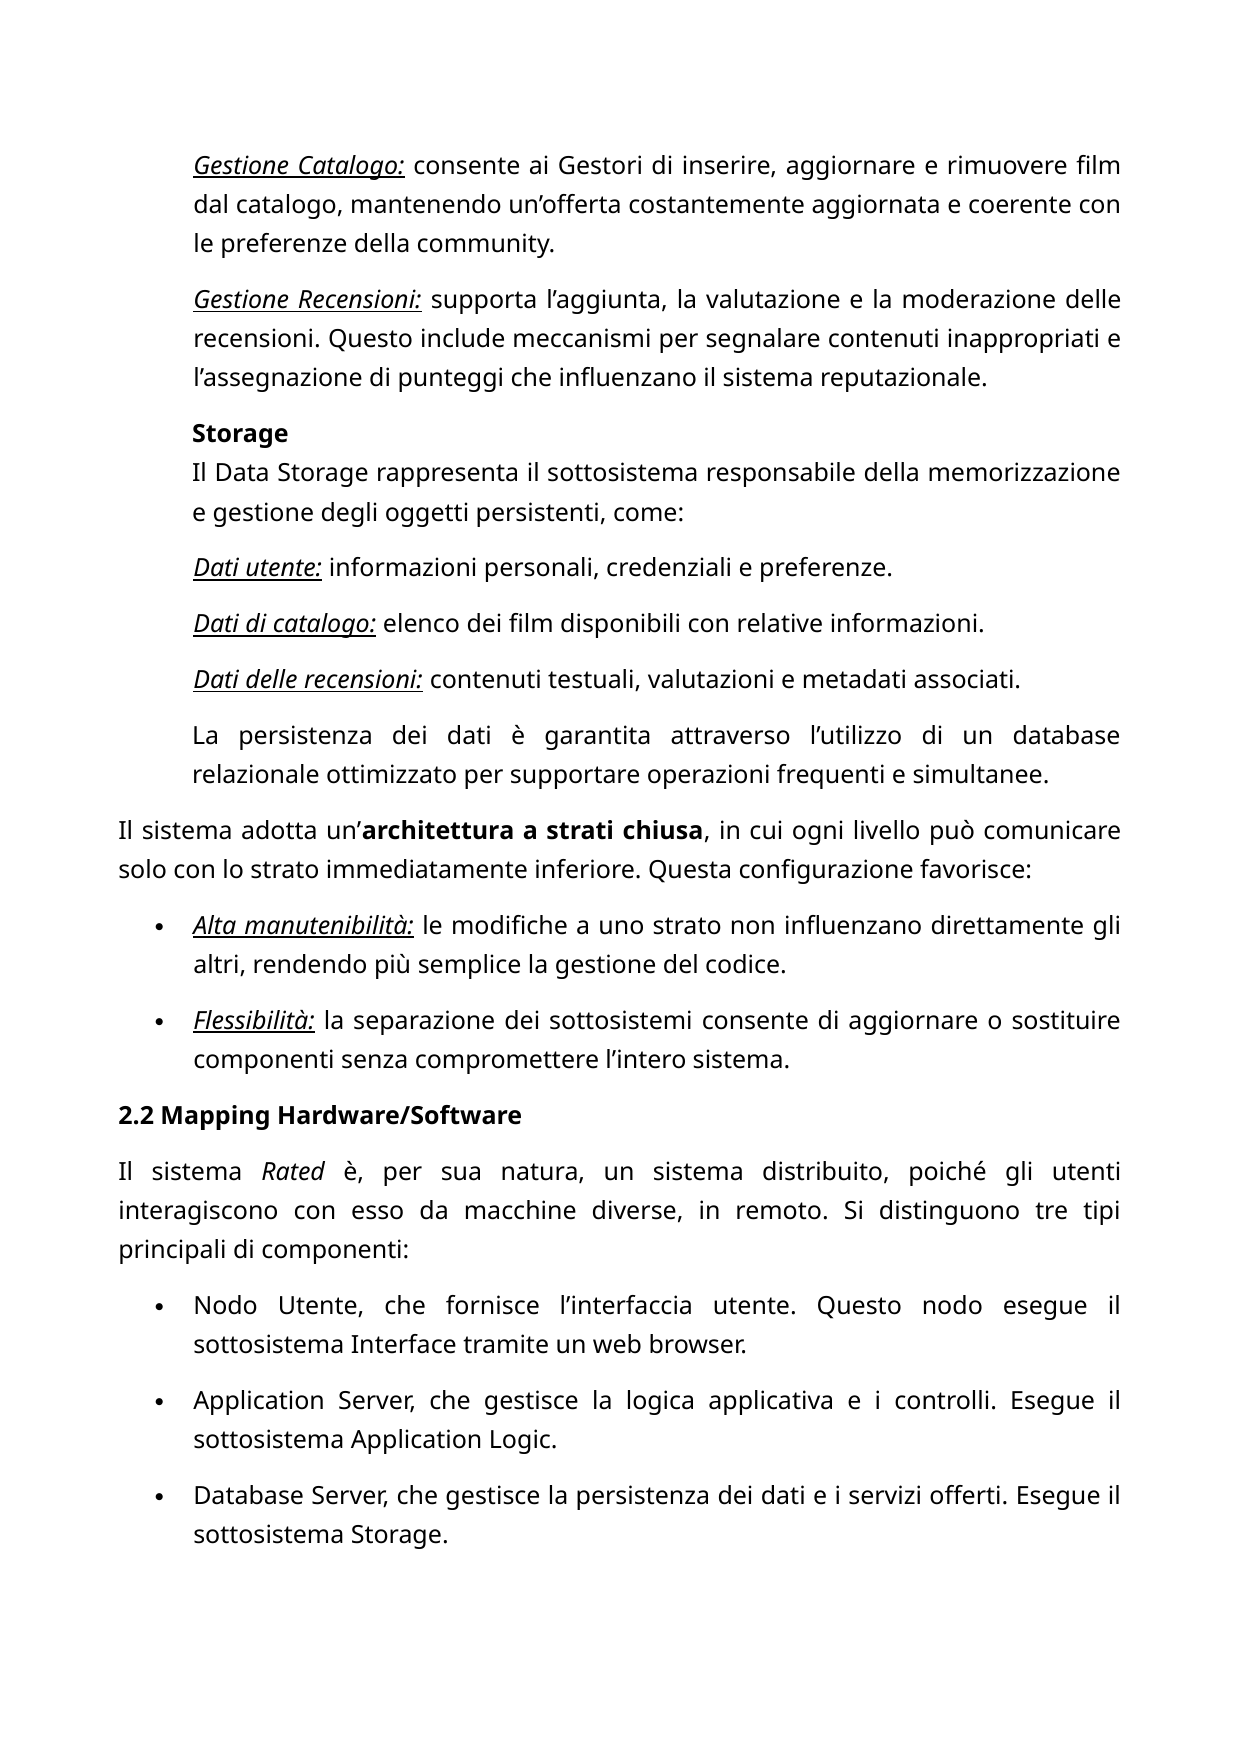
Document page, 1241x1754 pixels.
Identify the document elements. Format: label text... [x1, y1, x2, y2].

text Dati utente: informazioni personali, credenziali e preferenze. [193, 550, 1122, 584]
text Il sistema adotta un’architettura a strati chiusa, in cui ogni livello può comunicare solo con lo strato immediatamente inferiore. Questa configurazione favorisce: [118, 813, 1122, 886]
text Gestione Catalogo: consente ai Gestori di inserire, aggiornare e rimuovere film dal catalogo, mantenendo un’offerta costantemente aggiornata e coerente con le preferenze della community. [193, 148, 1122, 260]
text La persistenza dei dati è garantita attraverso l’utilizzo di un database relazionale ottimizzato per supportare operazioni frequenti e simultanee. [192, 718, 1122, 791]
list Nodo Utente, che fornisce l’interfaccia utente. Questo nodo esegue il sottosistema Interface tramite un web browser. [156, 1288, 1122, 1361]
text Storage Il Data Storage rappresenta il sottosistema responsabile della memorizzazione e gestione degli oggetti persistenti, come: [192, 416, 1122, 528]
list Application Server, che gestisce la logica applicativa e i controlli. Esegue il sottosistema Application Logic. [156, 1383, 1122, 1456]
list Alta manutenibilità: le modifiche a uno strato non influenzano direttamente gli altri, rendendo più semplice la gestione del codice. [156, 908, 1122, 981]
text 2.2 Mapping Hardware/Software [118, 1098, 1122, 1132]
text Dati di catalogo: elenco dei film disponibili con relative informazioni. [193, 606, 1122, 640]
list Flessibilità: la separazione dei sottosistemi consente di aggiornare o sostituire componenti senza compromettere l’intero sistema. [156, 1003, 1122, 1076]
list Database Server, che gestisce la persistenza dei dati e i servizi offerti. Esegue il sottosistema Storage. [156, 1478, 1122, 1551]
text Gestione Recensioni: supporta l’aggiunta, la valutazione e la moderazione delle recensioni. Questo include meccanismi per segnalare contenuti inappropriati e l’assegnazione di punteggi che influenzano il sistema reputazionale. [193, 282, 1122, 394]
text Dati delle recensioni: contenuti testuali, valutazioni e metadati associati. [193, 662, 1122, 696]
